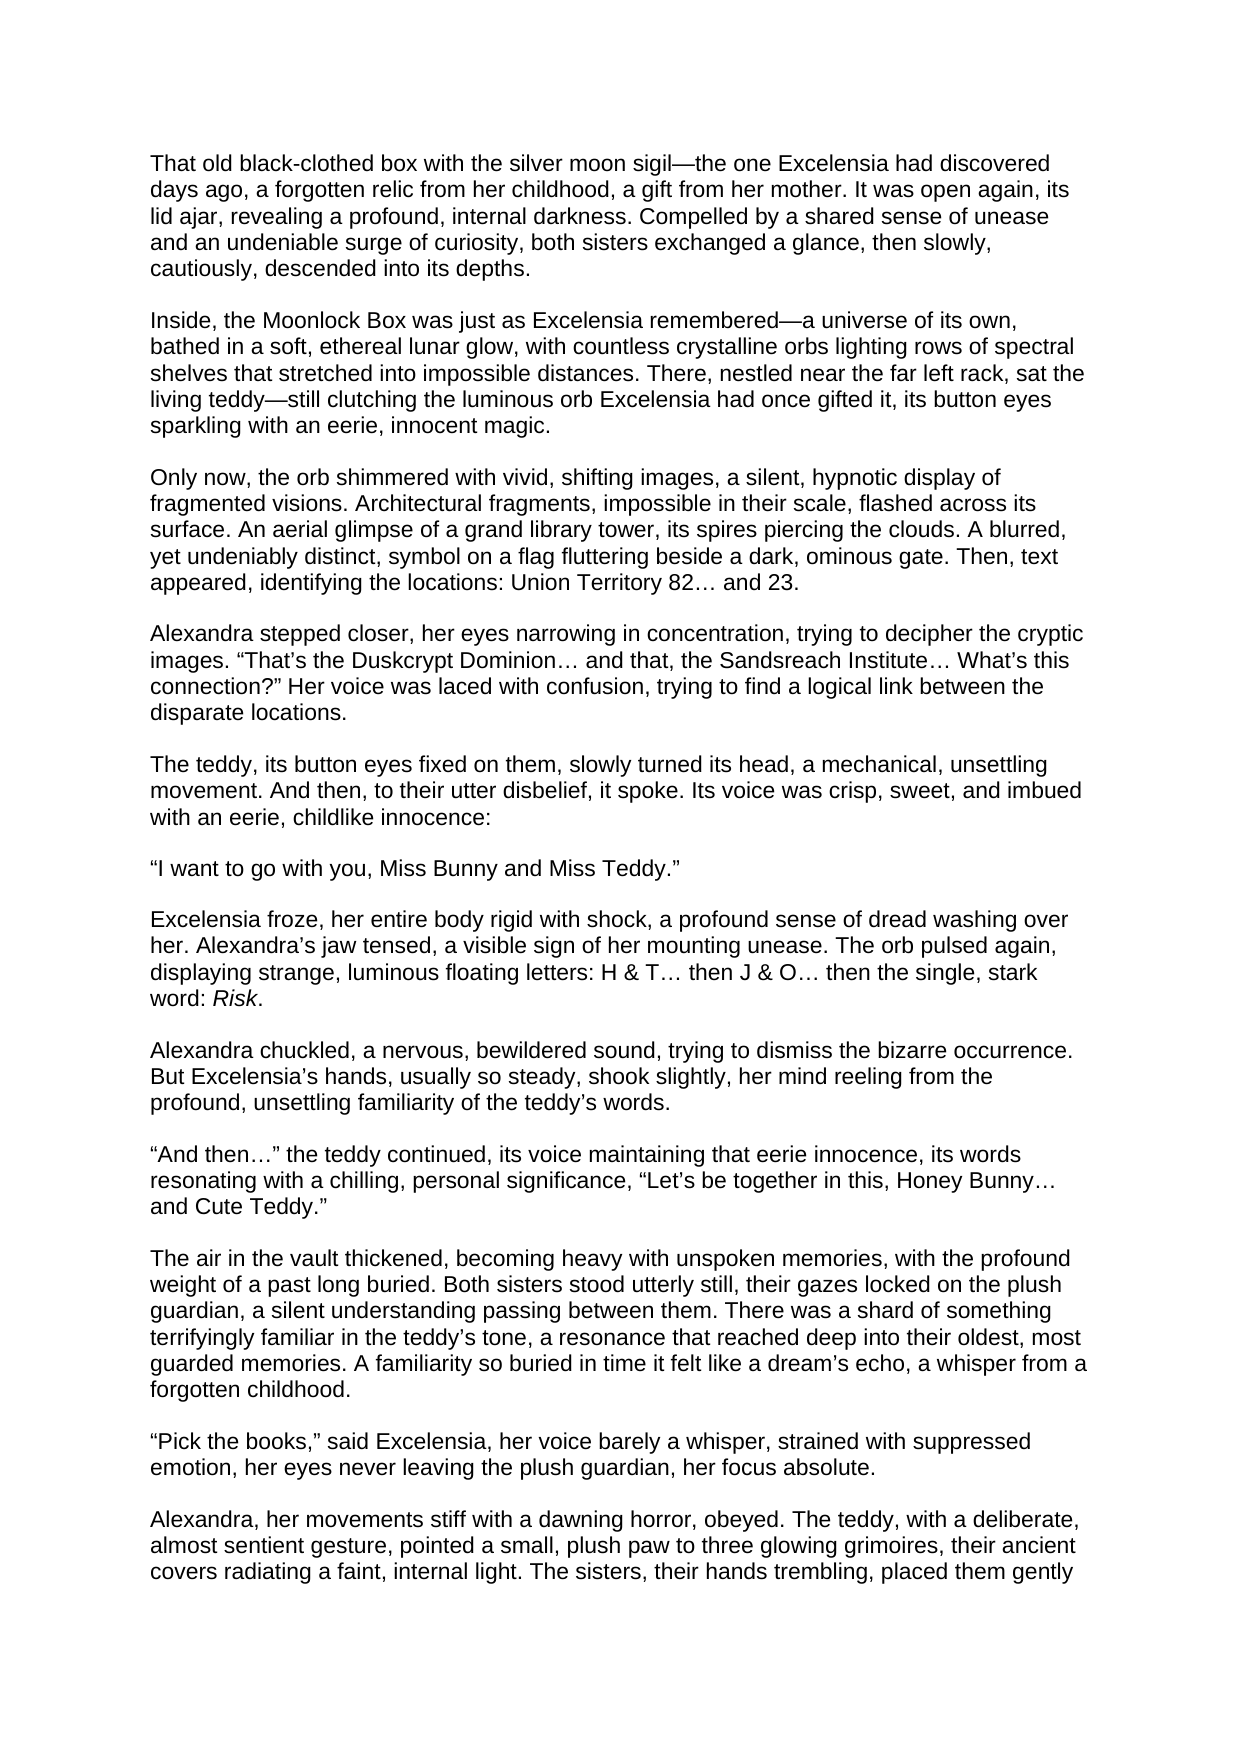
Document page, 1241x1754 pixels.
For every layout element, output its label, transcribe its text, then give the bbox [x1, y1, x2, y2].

text Alexandra stepped closer, her eyes narrowing in concentration, trying to decipher the cryptic images. “That’s the Duskcrypt Dominion… and that, the Sandsreach Institute… What’s this connection?” Her voice was laced with confusion, trying to find a logical link between the disparate locations. [150, 620, 1090, 726]
text Inside, the Moonlock Box was just as Excelensia remembered—a universe of its own, bathed in a soft, ethereal lunar glow, with countless crystalline orbs lighting rows of spectral shelves that stretched into impossible distances. There, nestled near the far left rack, sat the living teddy—still clutching the luminous orb Excelensia had once gifted it, its button eyes sparkling with an eerie, innocent magic. [150, 307, 1090, 438]
text The teddy, its button eyes fixed on them, slowly turned its head, a mechanical, unsettling movement. And then, to their utter disbelief, it spoke. Its voice was crisp, sweet, and imbued with an eerie, childlike innocence: [150, 751, 1090, 830]
text The air in the vault thickened, becoming heavy with unspoken memories, with the profound weight of a past long buried. Both sisters stood utterly still, their gazes locked on the plush guardian, a silent understanding passing between them. There was a shard of something terrifyingly familiar in the teddy’s tone, a resonance that reached deep into their oldest, most guarded memories. A familiarity so buried in time it felt like a dream’s echo, a whisper from a forgotten childhood. [150, 1245, 1090, 1403]
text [150, 1506, 1090, 1584]
text “I want to go with you, Miss Bunny and Miss Teddy.” [150, 855, 1090, 881]
text Alexandra chuckled, a nervous, bewildered sound, trying to dismiss the bizarre occurrence. But Excelensia’s hands, usually so steady, shook slightly, her mind reeling from the profound, unsettling familiarity of the teddy’s words. [150, 1037, 1090, 1116]
text That old black-clothed box with the silver moon sigil—the one Excelensia had discovered days ago, a forgotten relic from her childhood, a gift from her mother. It was open again, its lid ajar, revealing a profound, internal darkness. Compelled by a shared sense of unease and an undeniable surge of curiosity, both sisters exchanged a glance, then slowly, cautiously, descended into its depths. [150, 150, 1090, 282]
text “Pick the books,” said Excelensia, her voice barely a whisper, strained with suppressed emotion, her eyes never leaving the plush guardian, her focus absolute. [150, 1428, 1090, 1481]
text Only now, the orb shimmered with vivid, shifting images, a silent, hypnotic display of fragmented visions. Architectural fragments, impossible in their scale, flashed across its surface. An aerial glimpse of a grand library tower, its spires piercing the clouds. A blurred, yet undeniably distinct, symbol on a flag fluttering beside a dark, ominous gate. Then, text appeared, identifying the locations: Union Territory 82… and 23. [150, 463, 1090, 595]
text “And then…” the teddy continued, its voice maintaining that eerie innocence, its words resonating with a chilling, personal significance, “Let’s be together in this, Honey Bunny… and Cute Teddy.” [150, 1141, 1090, 1220]
text Excelensia froze, her entire body rigid with shock, a profound sense of dread washing over her. Alexandra’s jaw tensed, a visible sign of her mounting unease. The orb pulsed again, displaying strange, luminous floating letters: H & T… then J & O… then the single, stark word: Risk. [150, 906, 1090, 1012]
